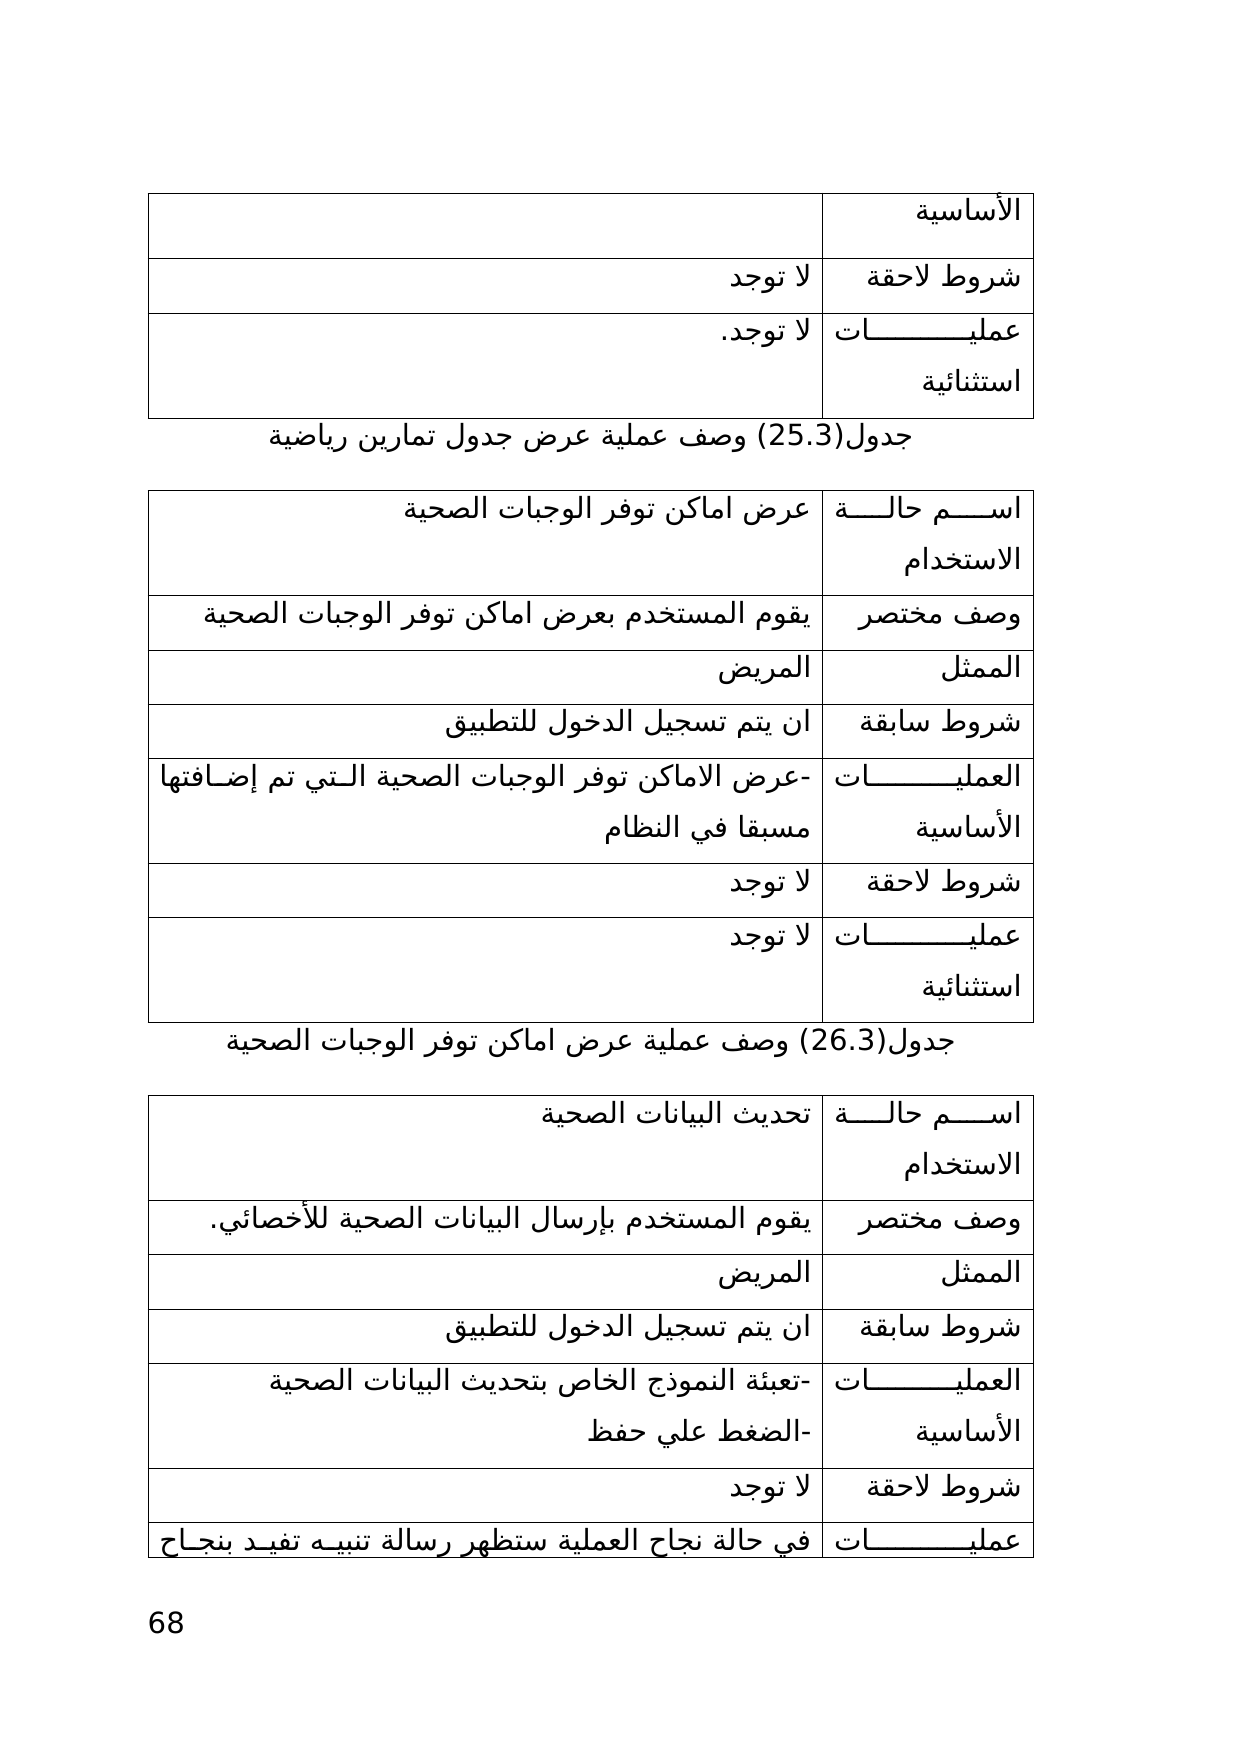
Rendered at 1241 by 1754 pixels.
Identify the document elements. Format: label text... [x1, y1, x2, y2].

table_cell عمليات استثنائية [823, 918, 1033, 1022]
table_cell شروط سابقة [823, 1310, 1033, 1363]
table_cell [149, 194, 822, 258]
table_cell ان يتم تسجيل الدخول للتطبيق [149, 1310, 822, 1363]
table_header عرض اماكن توفر الوجبات الصحية [149, 491, 822, 595]
table_cell وصف مختصر [823, 1201, 1033, 1254]
table_cell لا توجد. [149, 314, 822, 417]
table_cell الممثل [823, 651, 1033, 704]
table_cell شروط لاحقة [823, 864, 1033, 917]
table_cell وصف مختصر [823, 596, 1033, 649]
table_header اسم حالة الاستخدام [823, 1096, 1033, 1200]
table_cell شروط سابقة [823, 705, 1033, 758]
table_cell لا توجد [149, 918, 822, 1022]
table_cell عمليات استثنائية [823, 1523, 1033, 1557]
table_cell العمليات الأساسية [823, 759, 1033, 863]
table_cell المريض [149, 1255, 822, 1308]
table_cell ان يتم تسجيل الدخول للتطبيق [149, 705, 822, 758]
text جدول(26.3) وصف عملية عرض اماكن توفر الوجبات الصحية [148, 1023, 1033, 1057]
table_cell لا توجد [149, 864, 822, 917]
table_cell العمليات الأساسية [823, 1364, 1033, 1468]
table_cell المريض [149, 651, 822, 704]
table_cell العمليات الأساسية [823, 194, 1033, 258]
text جدول(25.3) وصف عملية عرض جدول تمارين رياضية [148, 419, 1033, 452]
table_cell لا توجد [149, 259, 822, 312]
table_header اسم حالة الاستخدام [823, 491, 1033, 595]
table_cell عمليات استثنائية [823, 314, 1033, 417]
table_cell -تعبئة النموذج الخاص بتحديث البيانات الصحية -الضغط علي حفظ [149, 1364, 822, 1468]
table_cell يقوم المستخدم بإرسال البيانات الصحية للأخصائي. [149, 1201, 822, 1254]
table_cell يقوم المستخدم بعرض اماكن توفر الوجبات الصحية [149, 596, 822, 649]
table_header تحديث البيانات الصحية [149, 1096, 822, 1200]
table_cell الممثل [823, 1255, 1033, 1308]
table_cell شروط لاحقة [823, 1469, 1033, 1522]
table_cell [149, 1523, 822, 1557]
table_cell شروط لاحقة [823, 259, 1033, 312]
table_cell لا توجد [149, 1469, 822, 1522]
table_cell -عرض الاماكن توفر الوجبات الصحية التي تم إضافتها مسبقا في النظام [149, 759, 822, 863]
